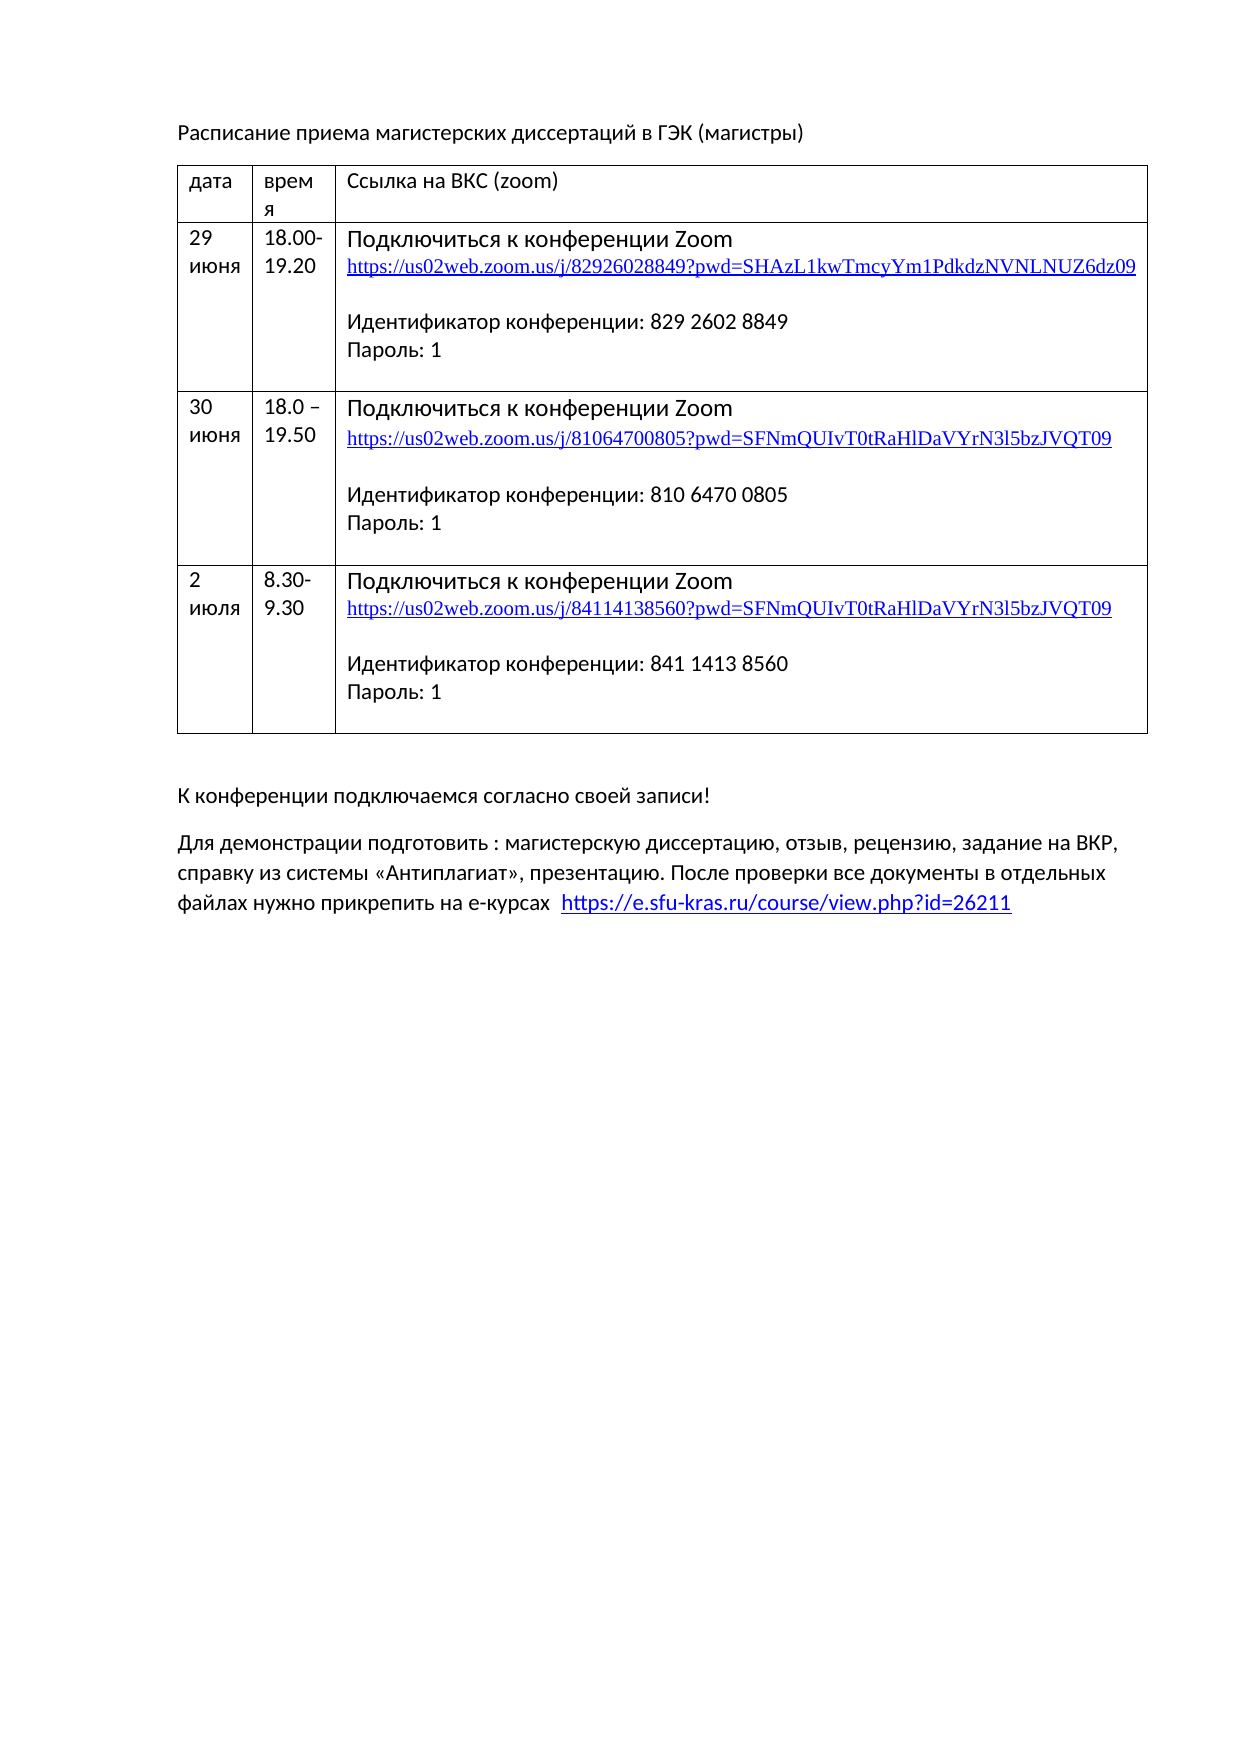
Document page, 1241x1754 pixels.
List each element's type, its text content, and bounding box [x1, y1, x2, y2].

text К конференции подключаемся согласно своей записи! [177, 781, 1152, 809]
table_cell 30 июня [178, 392, 252, 564]
table_cell Подключиться к конференции Zoom https://us02web.zoom.us/j/81064700805?pwd=SFNmQUIvT0tRaHlDaVYrN3l5bzJVQT09 Идентификатор конференции: 810 6470 0805 Пароль: 1 [336, 392, 1147, 564]
table_cell 18.00-19.20 [253, 223, 335, 391]
text Расписание приема магистерских диссертаций в ГЭК (магистры) [177, 118, 1152, 146]
table_cell Подключиться к конференции Zoom https://us02web.zoom.us/j/82926028849?pwd=SHAzL1kwTmcyYm1PdkdzNVNLNUZ6dz09 Идентификатор конференции: 829 2602 8849 Пароль: 1 [336, 223, 1147, 391]
table_cell 8.30-9.30 [253, 566, 335, 733]
table_header Ссылка на ВКС (zoom) [336, 166, 1147, 222]
table_cell 18.0 – 19.50 [253, 392, 335, 564]
table_cell 2 июля [178, 566, 252, 733]
table_header дата [178, 166, 252, 222]
table_cell Подключиться к конференции Zoom https://us02web.zoom.us/j/84114138560?pwd=SFNmQUIvT0tRaHlDaVYrN3l5bzJVQT09 Идентификатор конференции: 841 1413 8560 Пароль: 1 [336, 566, 1147, 733]
table_header время [253, 166, 335, 222]
table_cell 29 июня [178, 223, 252, 391]
text Для демонстрации подготовить : магистерскую диссертацию, отзыв, рецензию, задание на ВКР, справку из системы «Антиплагиат», презентацию. После проверки все документы в отдельных файлах нужно прикрепить на е-курсах https://e.sfu-kras.ru/course/view.php?id=26211 [177, 828, 1152, 917]
